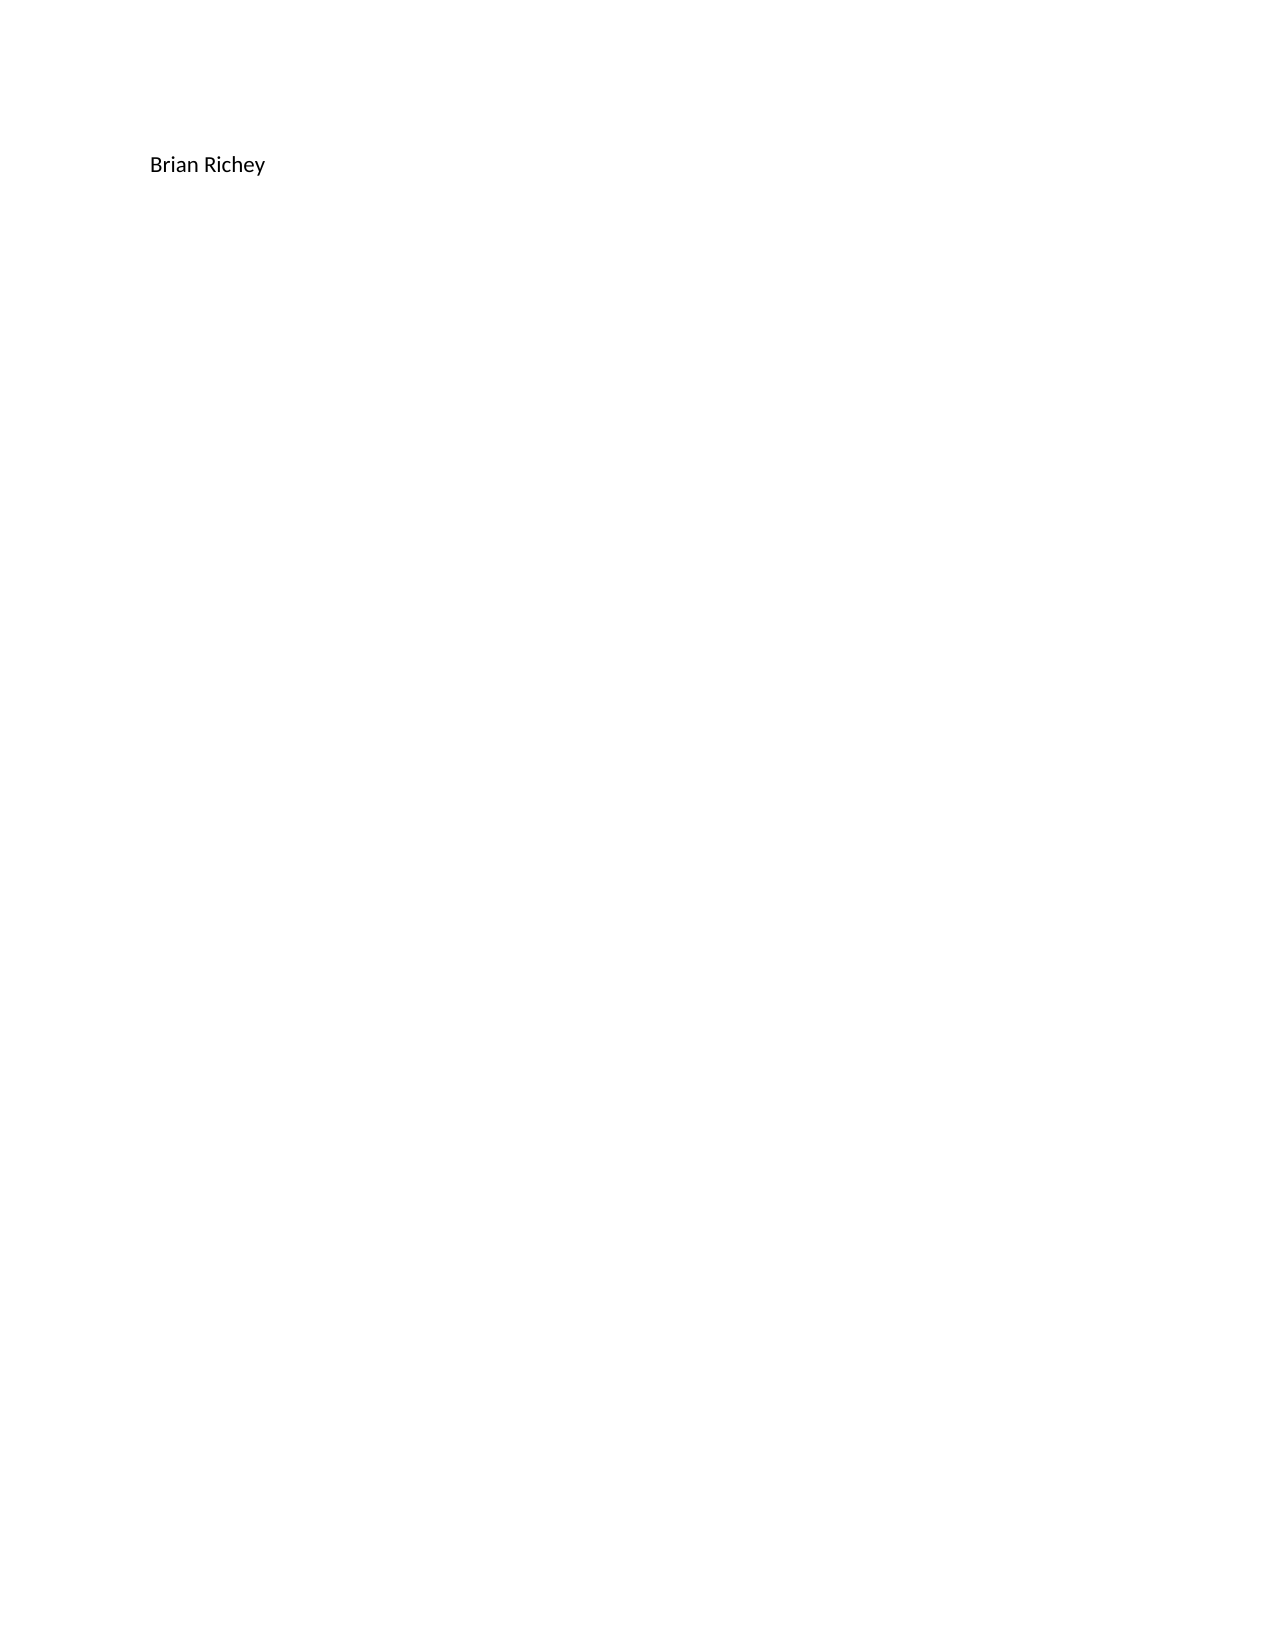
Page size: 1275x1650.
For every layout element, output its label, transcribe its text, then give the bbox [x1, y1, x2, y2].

text Brian Richey [150, 150, 1125, 178]
